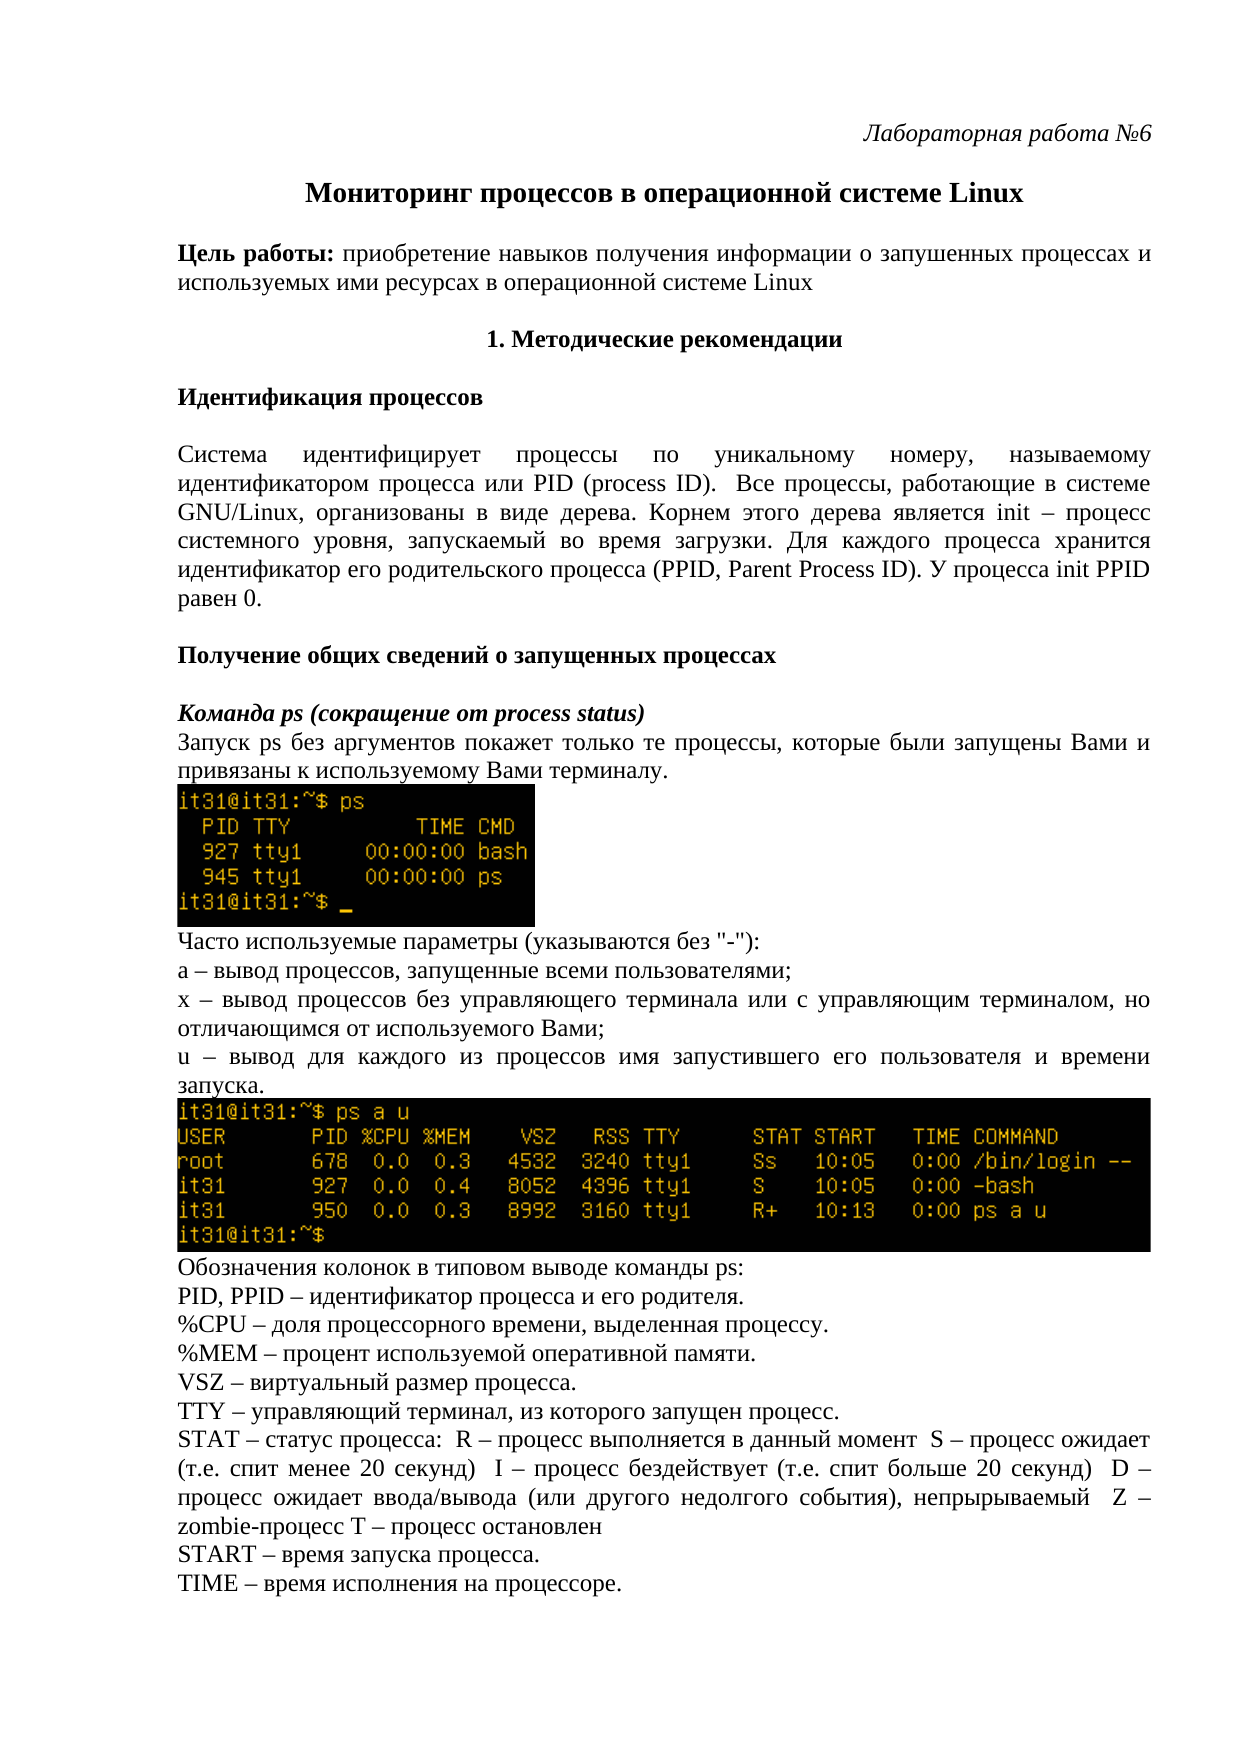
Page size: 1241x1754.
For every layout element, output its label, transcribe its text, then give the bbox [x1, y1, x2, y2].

text Запуск ps без аргументов покажет только те процессы, которые были запущены Вами и привязаны к используемому Вами терминалу. [177, 727, 1152, 784]
text START – время запуска процесса. [177, 1539, 1152, 1568]
text PID, PPID – идентификатор процесса и его родителя. [177, 1281, 1152, 1309]
text %CPU – доля процессорного времени, выделенная процессу. [177, 1309, 1152, 1338]
text Получение общих сведений о запущенных процессах [177, 640, 1152, 669]
text Идентификация процессов [177, 382, 1152, 410]
text %MEM – процент используемой оперативной памяти. [177, 1338, 1152, 1367]
text u – вывод для каждого из процессов имя запустившего его пользователя и времени запуска. [177, 1041, 1152, 1099]
text Часто используемые параметры (указываются без "-"): [177, 926, 1152, 955]
picture [177, 1098, 1151, 1252]
text Команда ps (сокращение от process status) [177, 698, 1152, 727]
text Обозначения колонок в типовом выводе команды ps: [177, 1252, 1152, 1281]
text TTY – управляющий терминал, из которого запущен процесс. [177, 1396, 1152, 1424]
text TIME – время исполнения на процессоре. [177, 1568, 1152, 1597]
text Cистема идентифицирует процессы по уникальному номеру, называемому идентификатором процесса или PID (process ID). Все процессы, работающие в системе GNU/Linux, организованы в виде дерева. Корнем этого дерева является init – процесс системного уровня, запускаемый во время загрузки. Для каждого процесса хранится идентификатор его родительского процесса (PPID, Parent Process ID). У процесса init PPID равен 0. [177, 439, 1152, 612]
text Лабораторная работа №6 [177, 118, 1152, 147]
text Цель работы: приобретение навыков получения информации о запушенных процессах и используемых ими ресурсах в операционной системе Linux [177, 238, 1152, 295]
text 1. Методические рекомендации [177, 324, 1152, 353]
text VSZ – виртуальный размер процесса. [177, 1367, 1152, 1396]
text Мониторинг процессов в операционной системе Linux [177, 176, 1152, 209]
text STAT – статус процесса: R – процесс выполняется в данный момент S – процесс ожидает (т.е. спит менее 20 секунд) I – процесс бездействует (т.е. спит больше 20 секунд) D – процесс ожидает ввода/вывода (или другого недолгого события), непрырываемый Z – zombie-процесс T – процесс остановлен [177, 1424, 1152, 1539]
text x – вывод процессов без управляющего терминала или с управляющим терминалом, но отличающимся от используемого Вами; [177, 984, 1152, 1041]
picture [177, 784, 535, 927]
text a – вывод процессов, запущенные всеми пользователями; [177, 955, 1152, 984]
